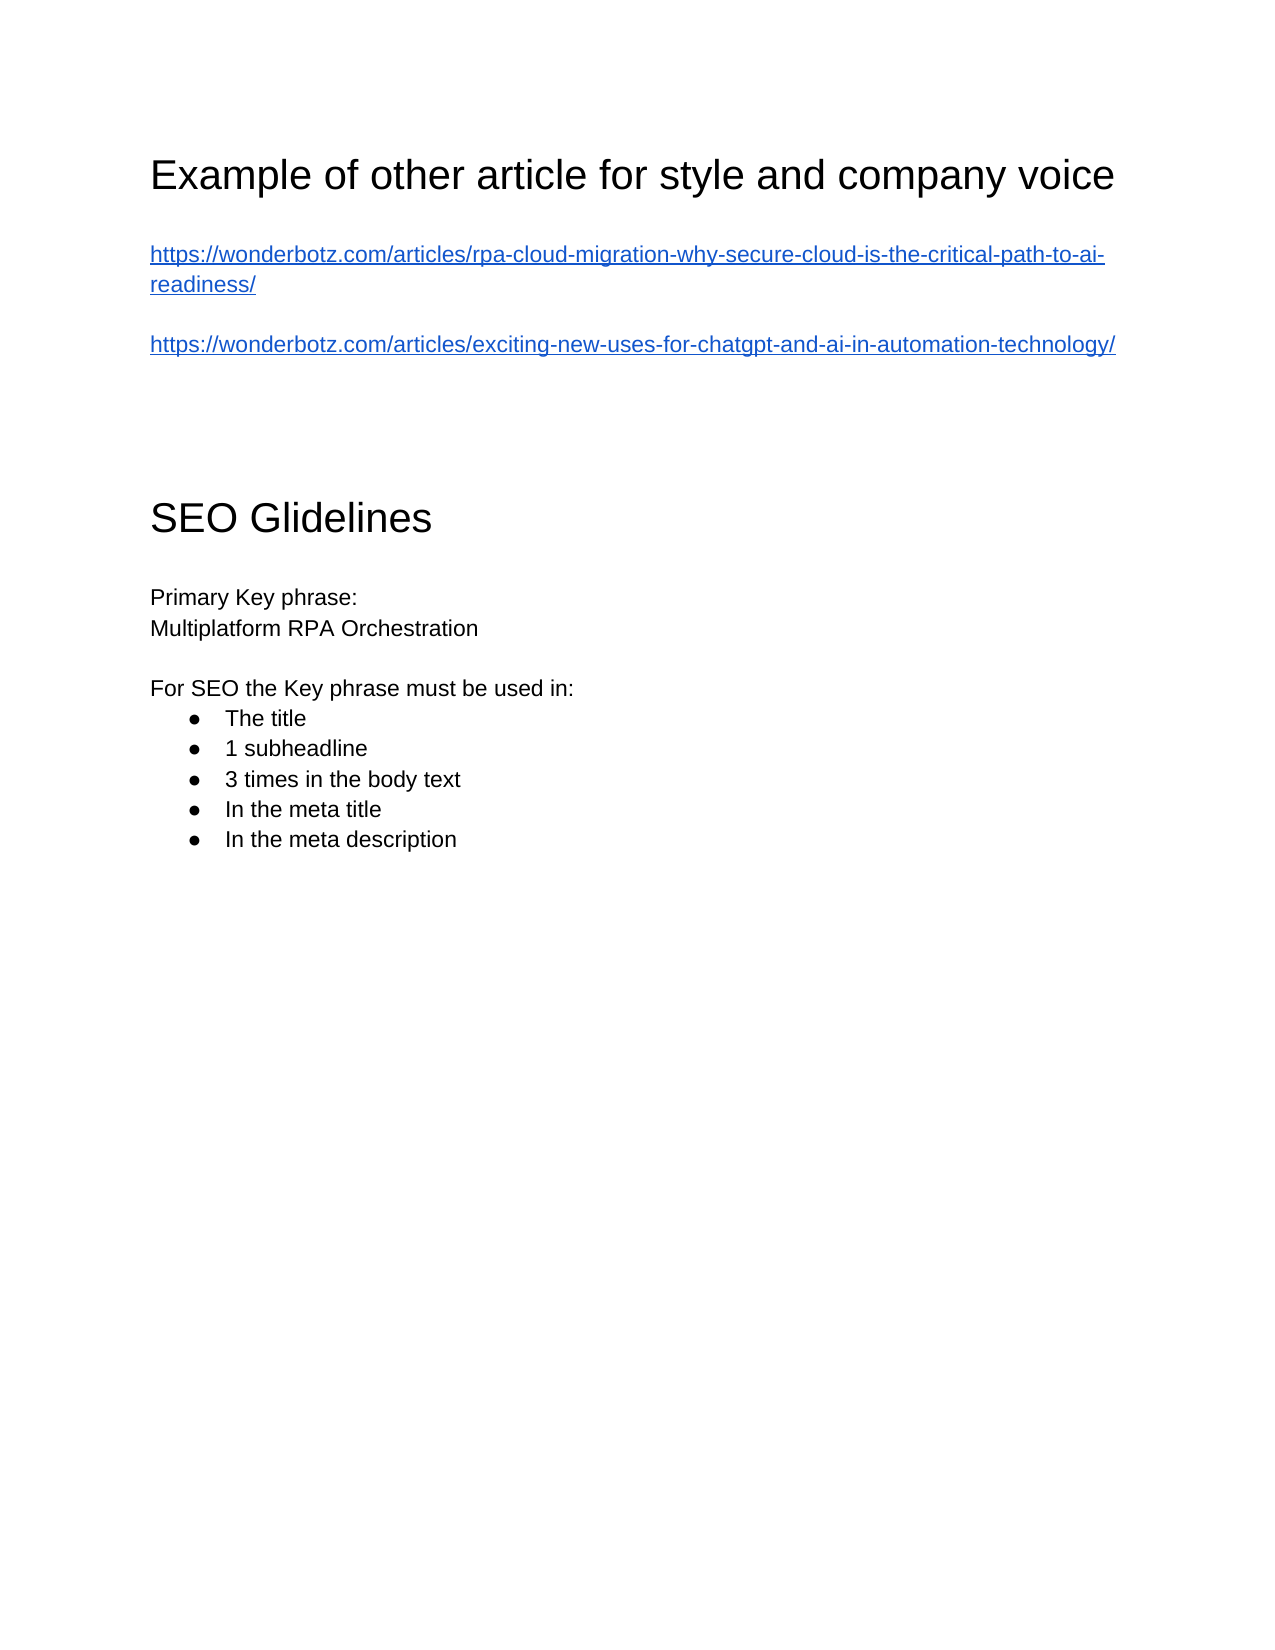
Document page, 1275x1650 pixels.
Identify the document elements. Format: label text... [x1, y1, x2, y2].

list In the meta description [187, 826, 1125, 852]
list The title [187, 705, 1125, 732]
list In the meta title [187, 796, 1125, 822]
text Multiplatform RPA Orchestration [150, 614, 1125, 641]
text For SEO the Key phrase must be used in: [150, 675, 1125, 701]
subtitle Example of other article for style and company voice [150, 150, 1125, 198]
list 3 times in the body text [187, 766, 1125, 792]
list 1 subheadline [187, 735, 1125, 762]
text Primary Key phrase: [150, 584, 1125, 611]
subtitle SEO Glidelines [150, 494, 1125, 542]
text https://wonderbotz.com/articles/exciting-new-uses-for-chatgpt-and-ai-in-automation-technology/ [150, 331, 1125, 358]
text https://wonderbotz.com/articles/rpa-cloud-migration-why-secure-cloud-is-the-critical-path-to-ai-readiness/ [150, 241, 1125, 297]
